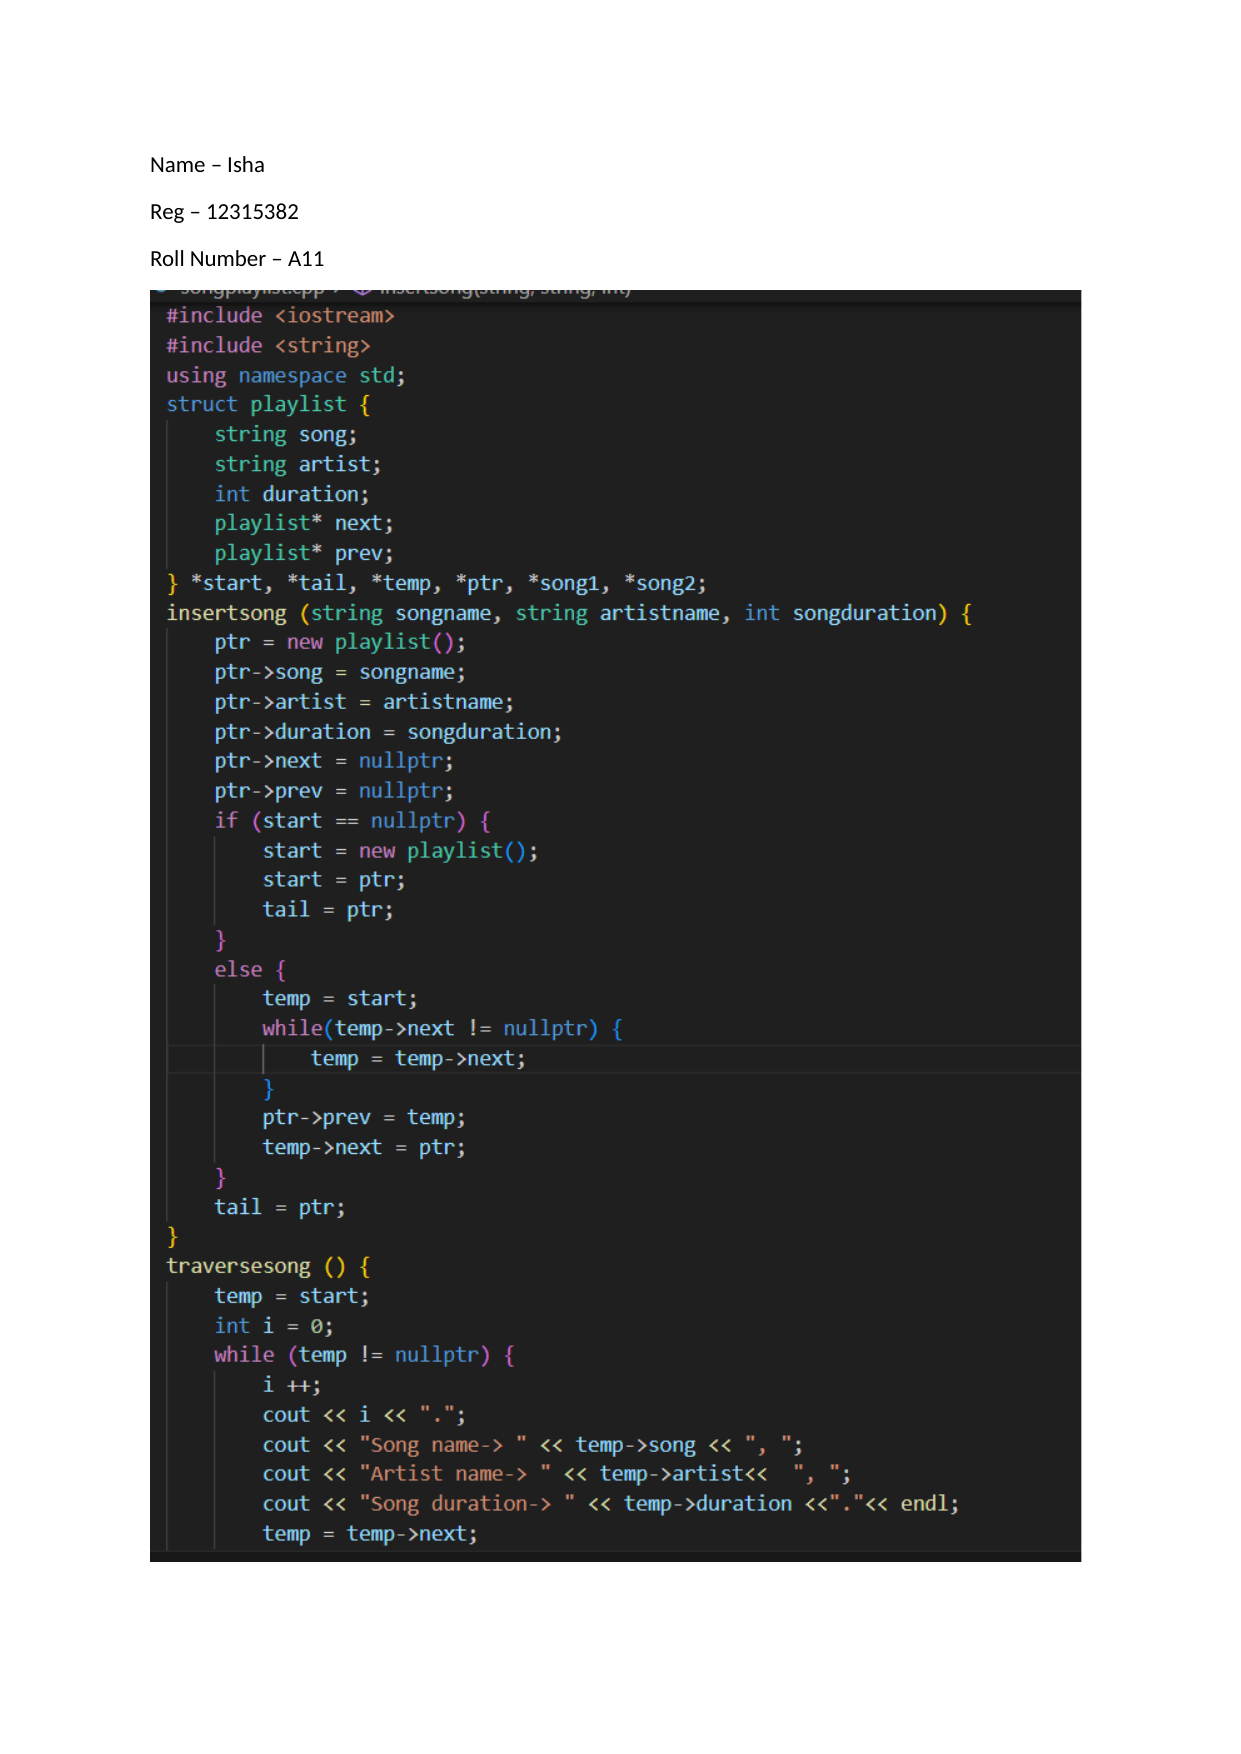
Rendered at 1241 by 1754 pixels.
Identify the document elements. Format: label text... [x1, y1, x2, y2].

picture [150, 290, 1082, 1562]
text Name – Isha [150, 150, 1090, 178]
text Reg – 12315382 [150, 197, 1090, 225]
text Roll Number – A11 [150, 244, 1090, 272]
